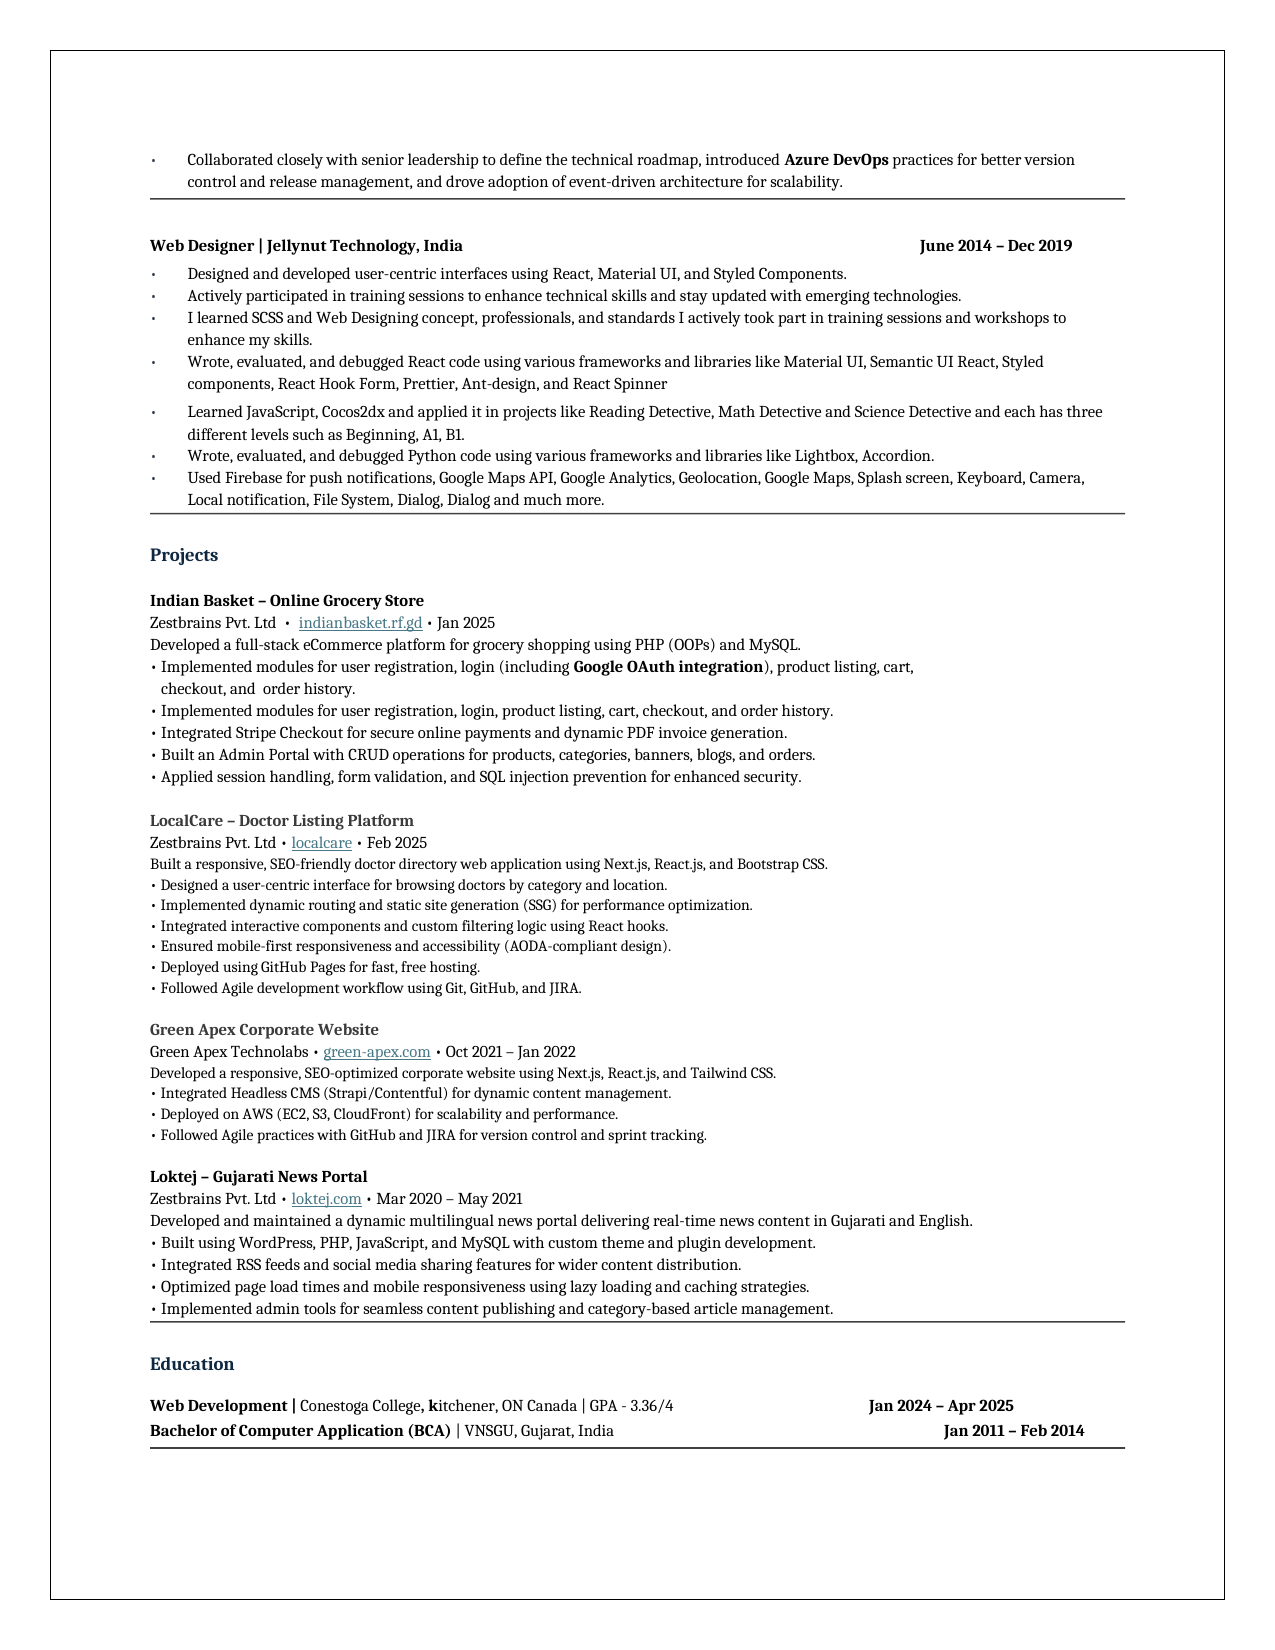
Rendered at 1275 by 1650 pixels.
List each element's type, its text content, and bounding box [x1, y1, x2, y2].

text Web Designer | Jellynut Technology, India June 2014 – Dec 2019 [150, 237, 1125, 256]
list Wrote, evaluated, and debugged React code using various frameworks and libraries like Material UI, Semantic UI React, Styled components, React Hook Form, Prettier, Ant-design, and React Spinner [150, 353, 1125, 394]
text • Implemented dynamic routing and static site generation (SSG) for performance optimization. [150, 897, 1125, 914]
text • Implemented modules for user registration, login (including Google OAuth integration), product listing, cart, [150, 658, 1125, 677]
list Wrote, evaluated, and debugged Python code using various frameworks and libraries like Lightbox, Accordion. [150, 447, 1125, 466]
text Green Apex Corporate Website Green Apex Technolabs • green-apex.com • Oct 2021 – Jan 2022 Developed a responsive, SEO-optimized corporate website using Next.js, React.js, and Tailwind CSS. • Integrated Headless CMS (Strapi/Contentful) for dynamic content management. • Deployed on AWS (EC2, S3, CloudFront) for scalability and performance. • Followed Agile practices with GitHub and JIRA for version control and sprint tracking. [150, 1020, 1125, 1144]
list Learned JavaScript, Cocos2dx and applied it in projects like Reading Detective, Math Detective and Science Detective and each has three different levels such as Beginning, A1, B1. [150, 403, 1125, 444]
list Designed and developed user-centric interfaces using React, Material UI, and Styled Components. [150, 265, 1125, 284]
list Actively participated in training sessions to enhance technical skills and stay updated with emerging technologies. [150, 287, 1125, 306]
text • Deployed using GitHub Pages for fast, free hosting. [150, 958, 1125, 976]
text Projects [150, 545, 1125, 567]
text Loktej – Gujarati News Portal Zestbrains Pvt. Ltd • loktej.com • Mar 2020 – May 2021 Developed and maintained a dynamic multilingual news portal delivering real-time news content in Gujarati and English. • Built using WordPress, PHP, JavaScript, and MySQL with custom theme and plugin development. • Integrated RSS feeds and social media sharing features for wider content distribution. • Optimized page load times and mobile responsiveness using lazy loading and caching strategies. • Implemented admin tools for seamless content publishing and category-based article management. [150, 1167, 1125, 1318]
list Used Firebase for push notifications, Google Maps API, Google Analytics, Geolocation, Google Maps, Splash screen, Keyboard, Camera, Local notification, File System, Dialog, Dialog and much more. [150, 469, 1125, 510]
text Bachelor of Computer Application (BCA) | VNSGU, Gujarat, India Jan 2011 – Feb 2014 [150, 1422, 1125, 1441]
text Indian Basket – Online Grocery Store Zestbrains Pvt. Ltd • indianbasket.rf.gd • Jan 2025 Developed a full-stack eCommerce platform for grocery shopping using PHP (OOPs) and MySQL. [150, 592, 1125, 655]
text • Ensured mobile-first responsiveness and accessibility (AODA-compliant design). [150, 938, 1125, 956]
text checkout, and order history. • Implemented modules for user registration, login, product listing, cart, checkout, and order history. • Integrated Stripe Checkout for secure online payments and dynamic PDF invoice generation. • Built an Admin Portal with CRUD operations for products, categories, banners, blogs, and orders. • Applied session handling, form validation, and SQL injection prevention for enhanced security. [150, 680, 1125, 787]
text • Integrated interactive components and custom filtering logic using React hooks. [150, 917, 1125, 935]
text Education Web Development | Conestoga College, kitchener, ON Canada | GPA - 3.36/4 Jan 2024 – Apr 2025 [150, 1353, 1125, 1416]
text LocalCare – Doctor Listing Platform Zestbrains Pvt. Ltd • localcare • Feb 2025 Built a responsive, SEO-friendly doctor directory web application using Next.js, React.js, and Bootstrap CSS. [150, 789, 1125, 873]
text • Followed Agile development workflow using Git, GitHub, and JIRA. [150, 979, 1125, 997]
list Collaborated closely with senior leadership to define the technical roadmap, introduced Azure DevOps practices for better version control and release management, and drove adoption of event-driven architecture for scalability. [150, 150, 1125, 191]
list I learned SCSS and Web Designing concept, professionals, and standards I actively took part in training sessions and workshops to enhance my skills. [150, 309, 1125, 350]
text • Designed a user-centric interface for browsing doctors by category and location. [150, 876, 1125, 894]
